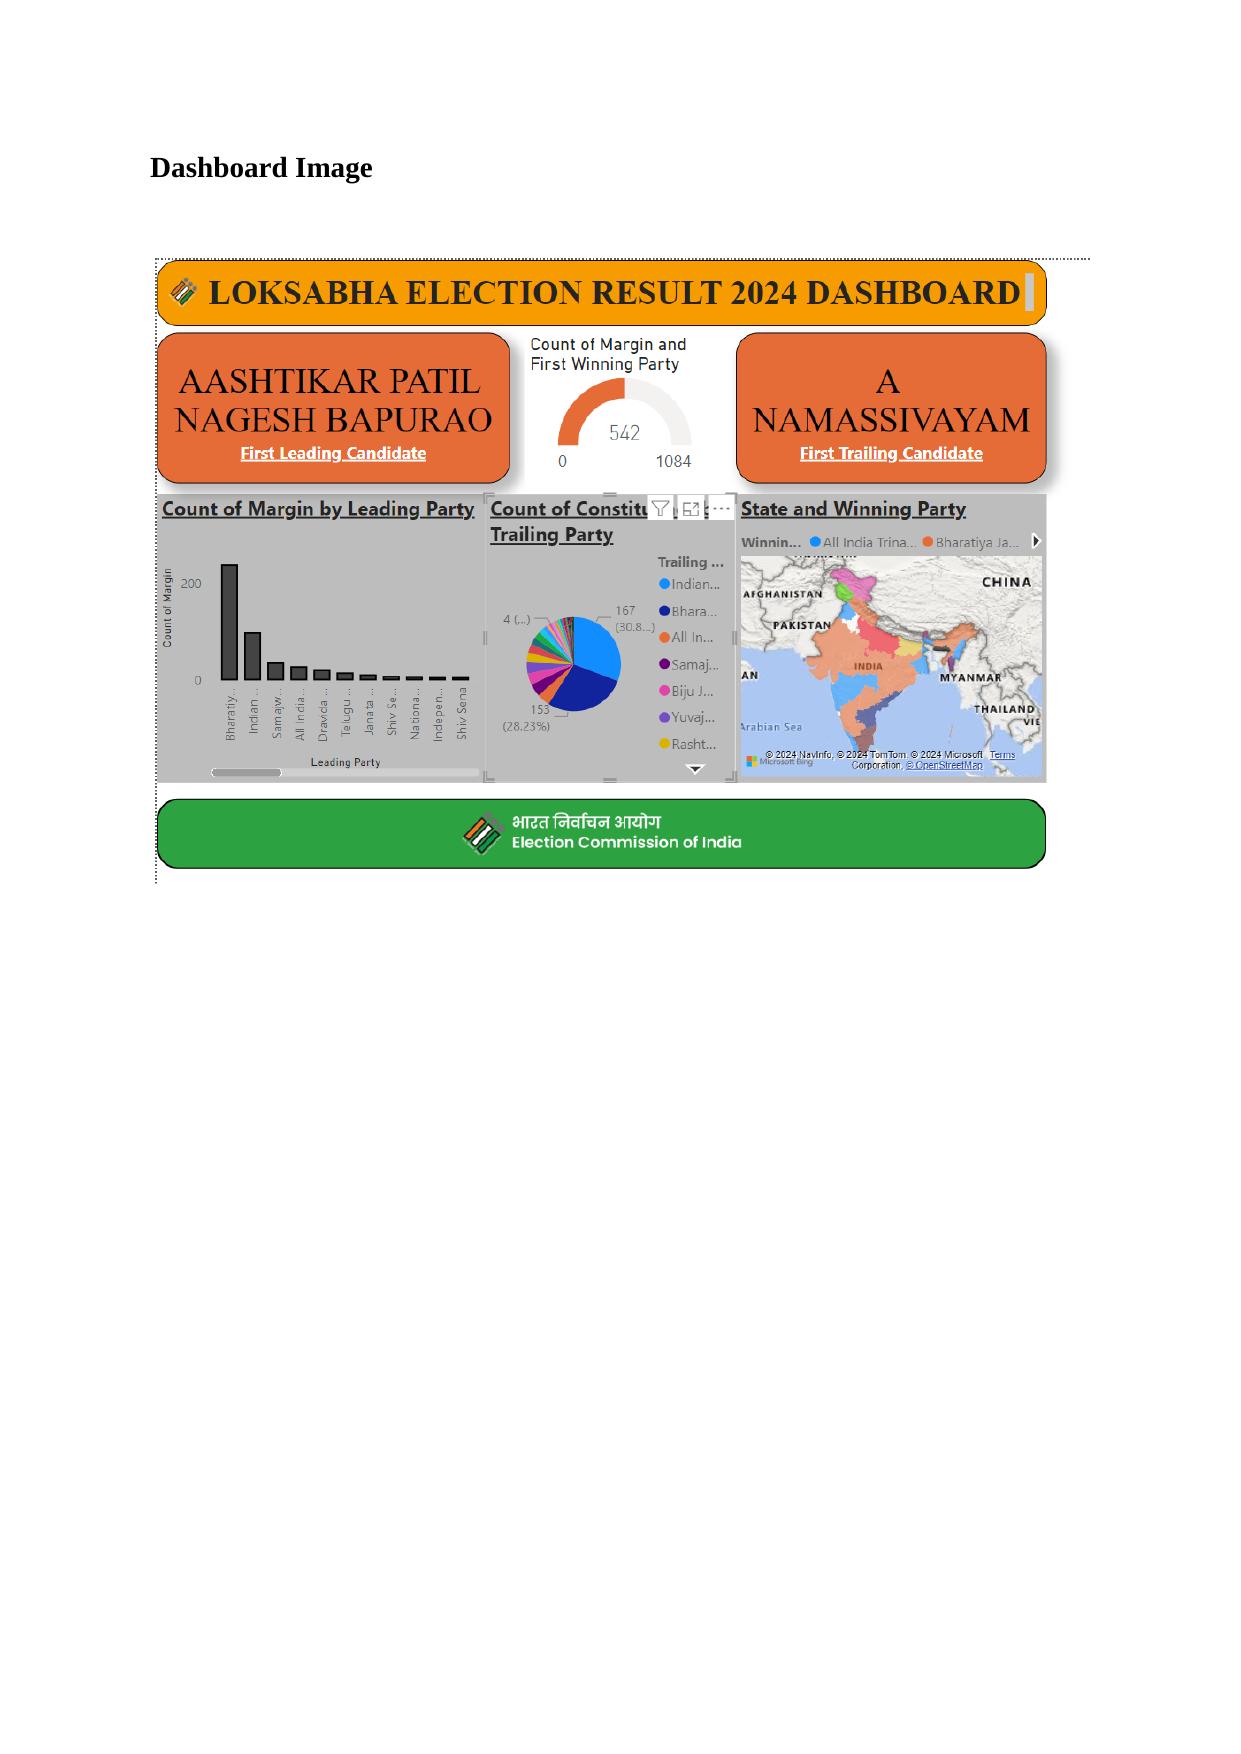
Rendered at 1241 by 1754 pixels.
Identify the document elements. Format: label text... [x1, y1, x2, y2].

text Dashboard Image [150, 150, 1090, 183]
picture [150, 255, 1091, 884]
